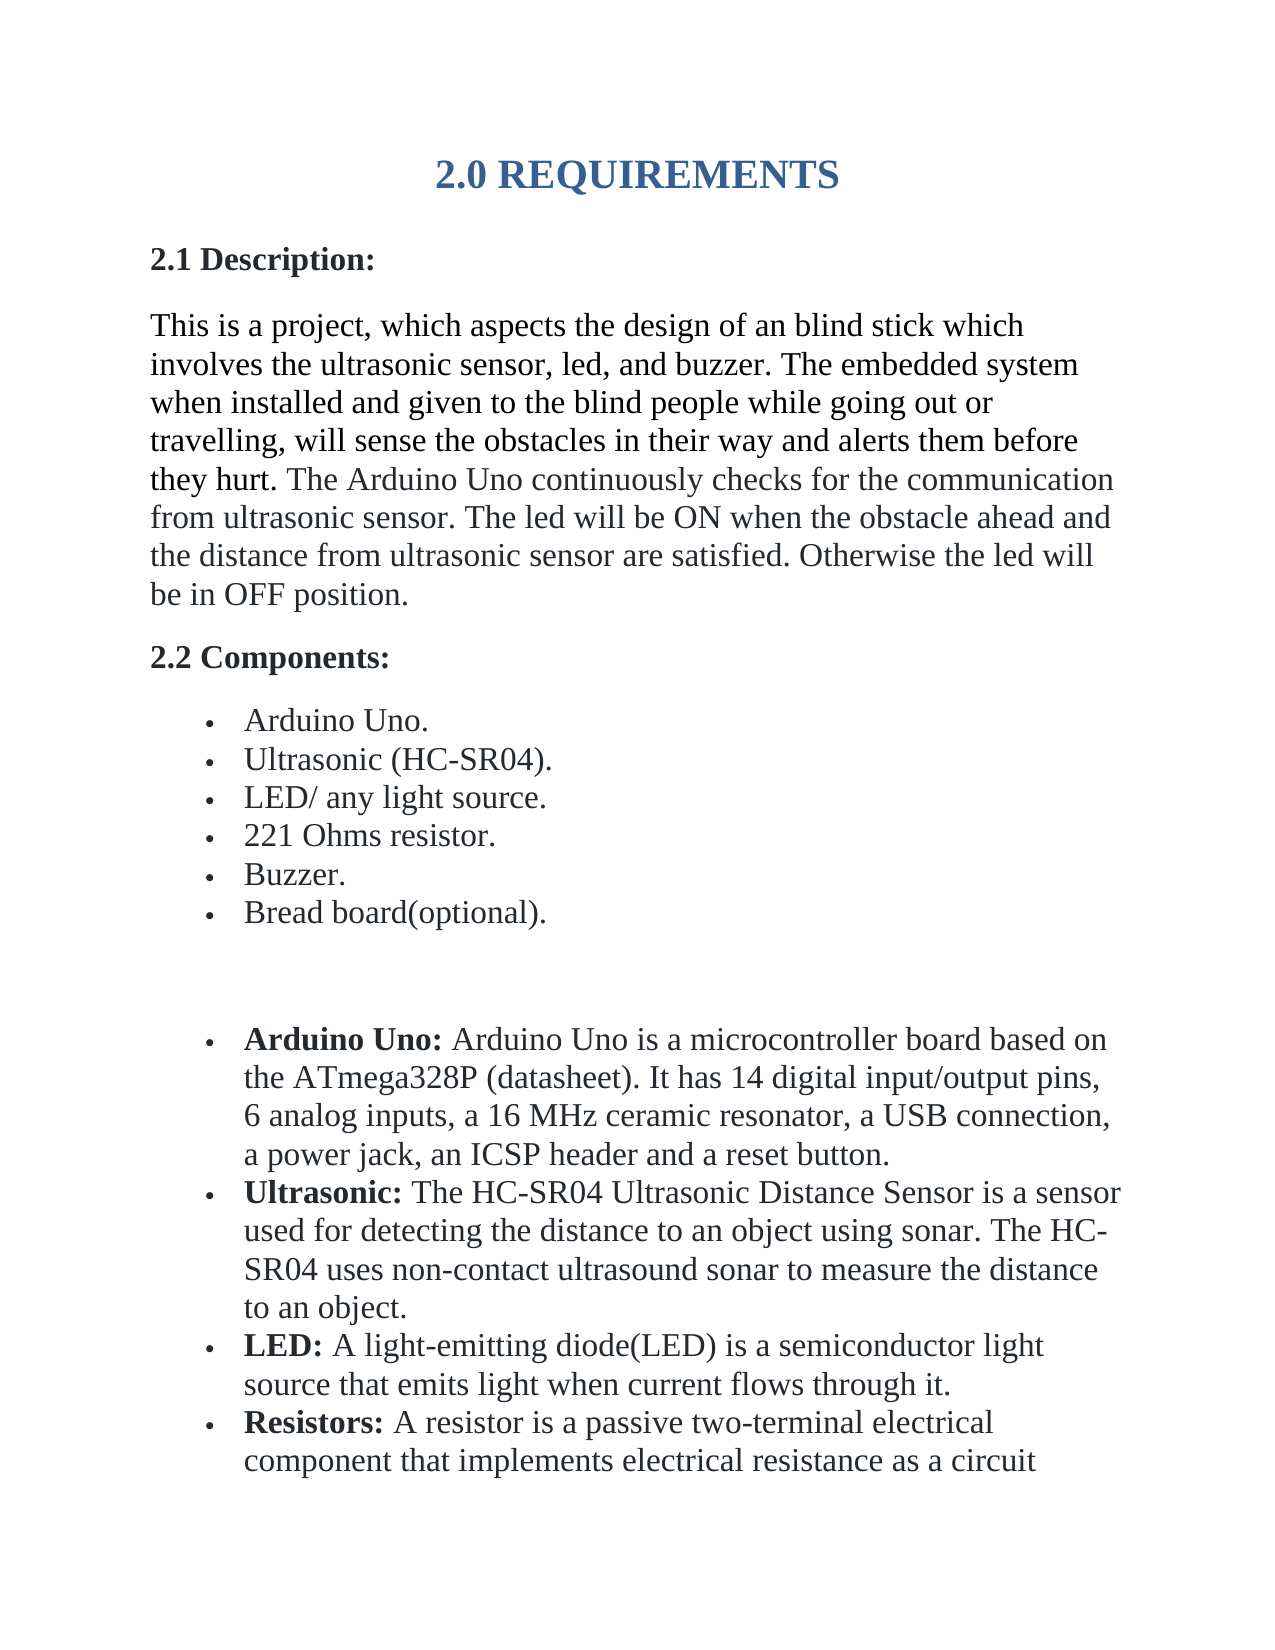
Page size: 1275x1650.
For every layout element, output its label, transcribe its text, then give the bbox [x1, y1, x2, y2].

text This is a project, which aspects the design of an blind stick which involves the ultrasonic sensor, led, and buzzer. The embedded system when installed and given to the blind people while going out or travelling, will sense the obstacles in their way and alerts them before they hurt. The Arduino Uno continuously checks for the communication from ultrasonic sensor. The led will be ON when the obstacle ahead and the distance from ultrasonic sensor are satisfied. Otherwise the led will be in OFF position. [150, 306, 1125, 612]
list LED/ any light source. [206, 777, 1125, 816]
list Ultrasonic: The HC-SR04 Ultrasonic Distance Sensor is a sensor used for detecting the distance to an object using sonar. The HC-SR04 uses non-contact ultrasound sonar to measure the distance to an object. [206, 1172, 1125, 1326]
list Buzzer. [206, 854, 1125, 892]
subtitle 2.1 Description: [150, 239, 1125, 277]
list Ultrasonic (HC-SR04). [206, 739, 1125, 777]
list LED: A light-emitting diode(LED) is a semiconductor light source that emits light when current flows through it. [206, 1326, 1125, 1402]
subtitle 2.0 REQUIREMENTS [150, 150, 1125, 198]
list 221 Ohms resistor. [206, 816, 1125, 854]
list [206, 1402, 1125, 1479]
list Arduino Uno: Arduino Uno is a microcontroller board based on the ATmega328P (datasheet). It has 14 digital input/output pins, 6 analog inputs, a 16 MHz ceramic resonator, a USB connection, a power jack, an ICSP header and a reset button. [206, 1019, 1125, 1172]
text 2.2 Components: [150, 637, 1125, 676]
list Bread board(optional). [206, 892, 1125, 931]
list Arduino Uno. [206, 701, 1125, 739]
